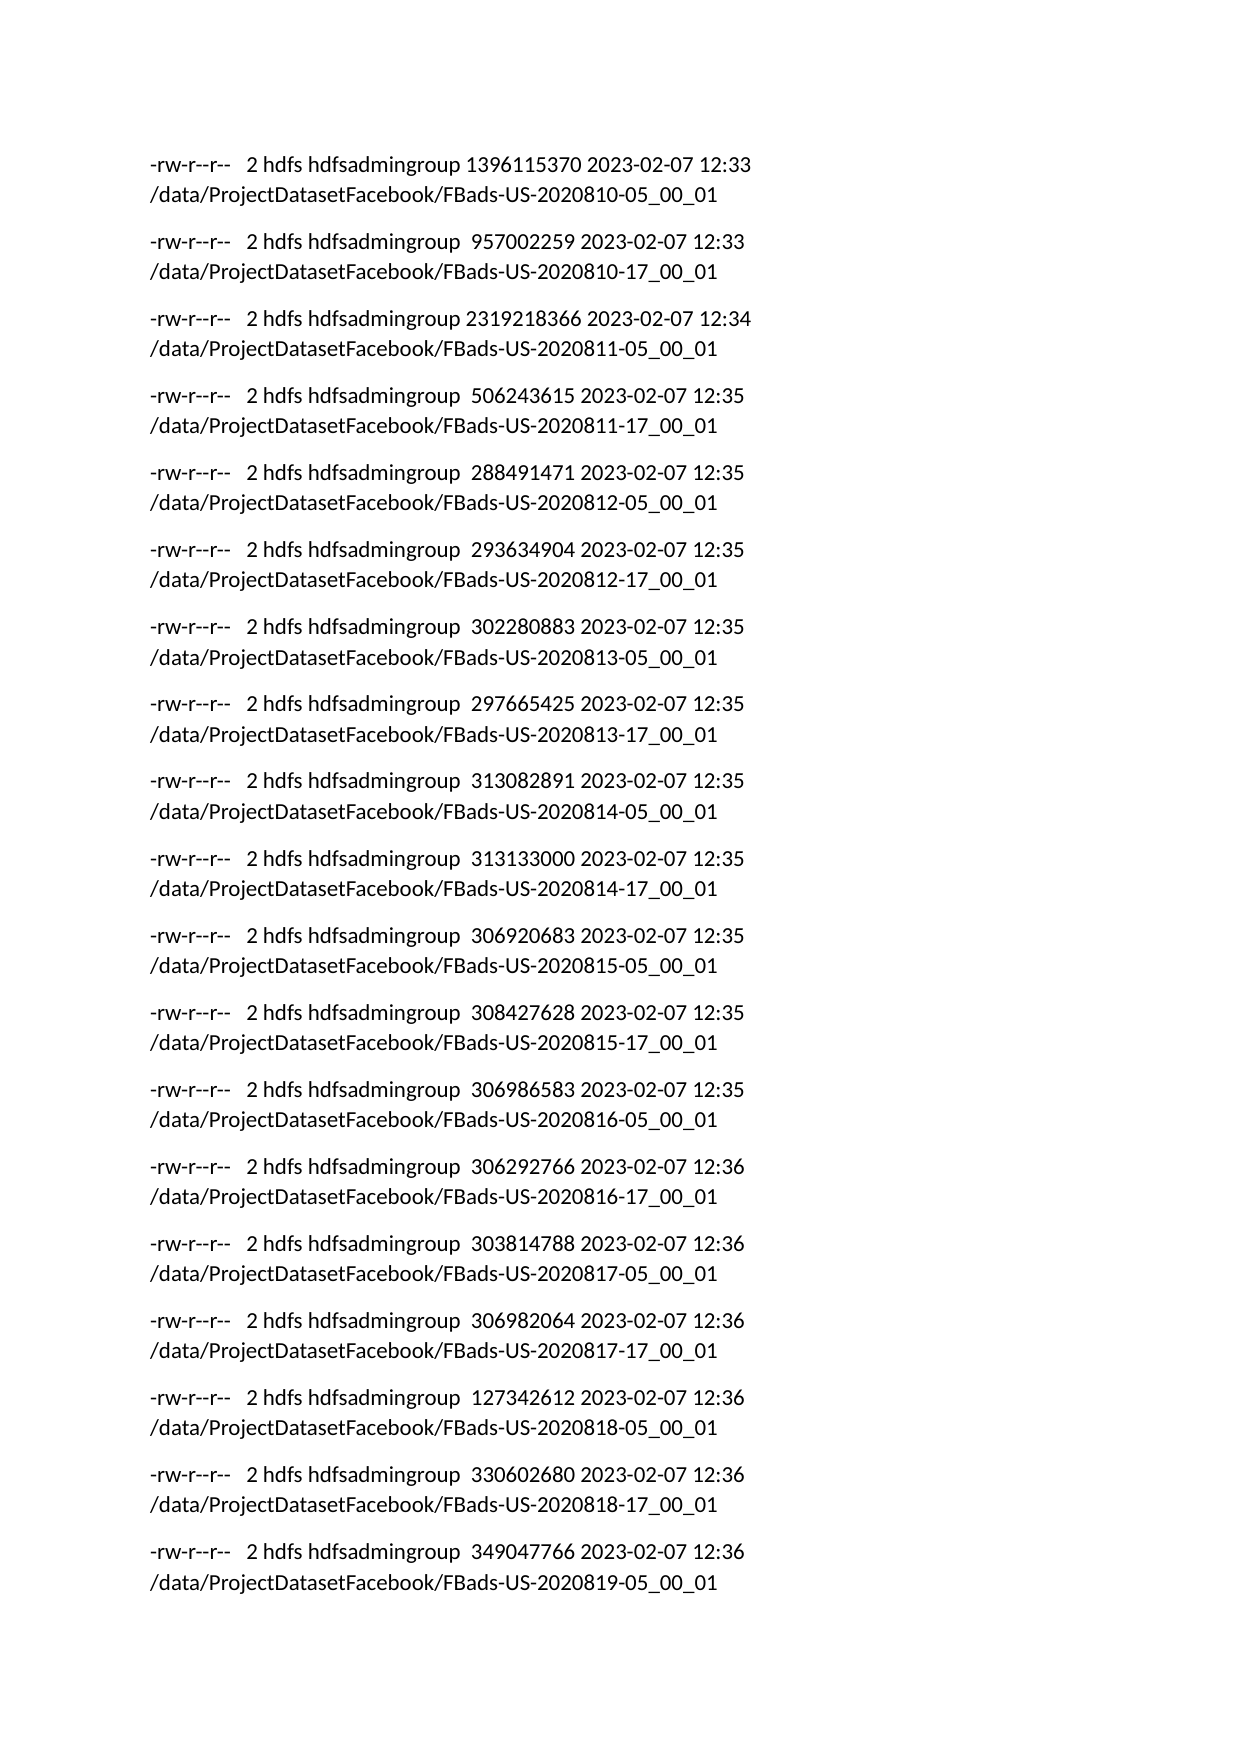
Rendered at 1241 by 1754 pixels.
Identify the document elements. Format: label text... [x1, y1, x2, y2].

text -rw-r--r-- 2 hdfs hdfsadmingroup 308427628 2023-02-07 12:35 /data/ProjectDatasetFacebook/FBads-US-2020815-17_00_01 [150, 998, 1090, 1056]
text -rw-r--r-- 2 hdfs hdfsadmingroup 506243615 2023-02-07 12:35 /data/ProjectDatasetFacebook/FBads-US-2020811-17_00_01 [150, 381, 1090, 439]
text -rw-r--r-- 2 hdfs hdfsadmingroup 313133000 2023-02-07 12:35 /data/ProjectDatasetFacebook/FBads-US-2020814-17_00_01 [150, 844, 1090, 902]
text -rw-r--r-- 2 hdfs hdfsadmingroup 349047766 2023-02-07 12:36 /data/ProjectDatasetFacebook/FBads-US-2020819-05_00_01 [150, 1537, 1090, 1596]
text -rw-r--r-- 2 hdfs hdfsadmingroup 957002259 2023-02-07 12:33 /data/ProjectDatasetFacebook/FBads-US-2020810-17_00_01 [150, 227, 1090, 285]
text -rw-r--r-- 2 hdfs hdfsadmingroup 297665425 2023-02-07 12:35 /data/ProjectDatasetFacebook/FBads-US-2020813-17_00_01 [150, 689, 1090, 748]
text -rw-r--r-- 2 hdfs hdfsadmingroup 302280883 2023-02-07 12:35 /data/ProjectDatasetFacebook/FBads-US-2020813-05_00_01 [150, 612, 1090, 671]
text -rw-r--r-- 2 hdfs hdfsadmingroup 306986583 2023-02-07 12:35 /data/ProjectDatasetFacebook/FBads-US-2020816-05_00_01 [150, 1075, 1090, 1133]
text -rw-r--r-- 2 hdfs hdfsadmingroup 127342612 2023-02-07 12:36 /data/ProjectDatasetFacebook/FBads-US-2020818-05_00_01 [150, 1383, 1090, 1442]
text -rw-r--r-- 2 hdfs hdfsadmingroup 1396115370 2023-02-07 12:33 /data/ProjectDatasetFacebook/FBads-US-2020810-05_00_01 [150, 150, 1090, 208]
text -rw-r--r-- 2 hdfs hdfsadmingroup 313082891 2023-02-07 12:35 /data/ProjectDatasetFacebook/FBads-US-2020814-05_00_01 [150, 767, 1090, 825]
text -rw-r--r-- 2 hdfs hdfsadmingroup 303814788 2023-02-07 12:36 /data/ProjectDatasetFacebook/FBads-US-2020817-05_00_01 [150, 1229, 1090, 1287]
text -rw-r--r-- 2 hdfs hdfsadmingroup 306982064 2023-02-07 12:36 /data/ProjectDatasetFacebook/FBads-US-2020817-17_00_01 [150, 1306, 1090, 1364]
text -rw-r--r-- 2 hdfs hdfsadmingroup 293634904 2023-02-07 12:35 /data/ProjectDatasetFacebook/FBads-US-2020812-17_00_01 [150, 535, 1090, 594]
text -rw-r--r-- 2 hdfs hdfsadmingroup 2319218366 2023-02-07 12:34 /data/ProjectDatasetFacebook/FBads-US-2020811-05_00_01 [150, 304, 1090, 362]
text -rw-r--r-- 2 hdfs hdfsadmingroup 288491471 2023-02-07 12:35 /data/ProjectDatasetFacebook/FBads-US-2020812-05_00_01 [150, 458, 1090, 517]
text -rw-r--r-- 2 hdfs hdfsadmingroup 330602680 2023-02-07 12:36 /data/ProjectDatasetFacebook/FBads-US-2020818-17_00_01 [150, 1460, 1090, 1519]
text -rw-r--r-- 2 hdfs hdfsadmingroup 306920683 2023-02-07 12:35 /data/ProjectDatasetFacebook/FBads-US-2020815-05_00_01 [150, 921, 1090, 979]
text -rw-r--r-- 2 hdfs hdfsadmingroup 306292766 2023-02-07 12:36 /data/ProjectDatasetFacebook/FBads-US-2020816-17_00_01 [150, 1152, 1090, 1210]
